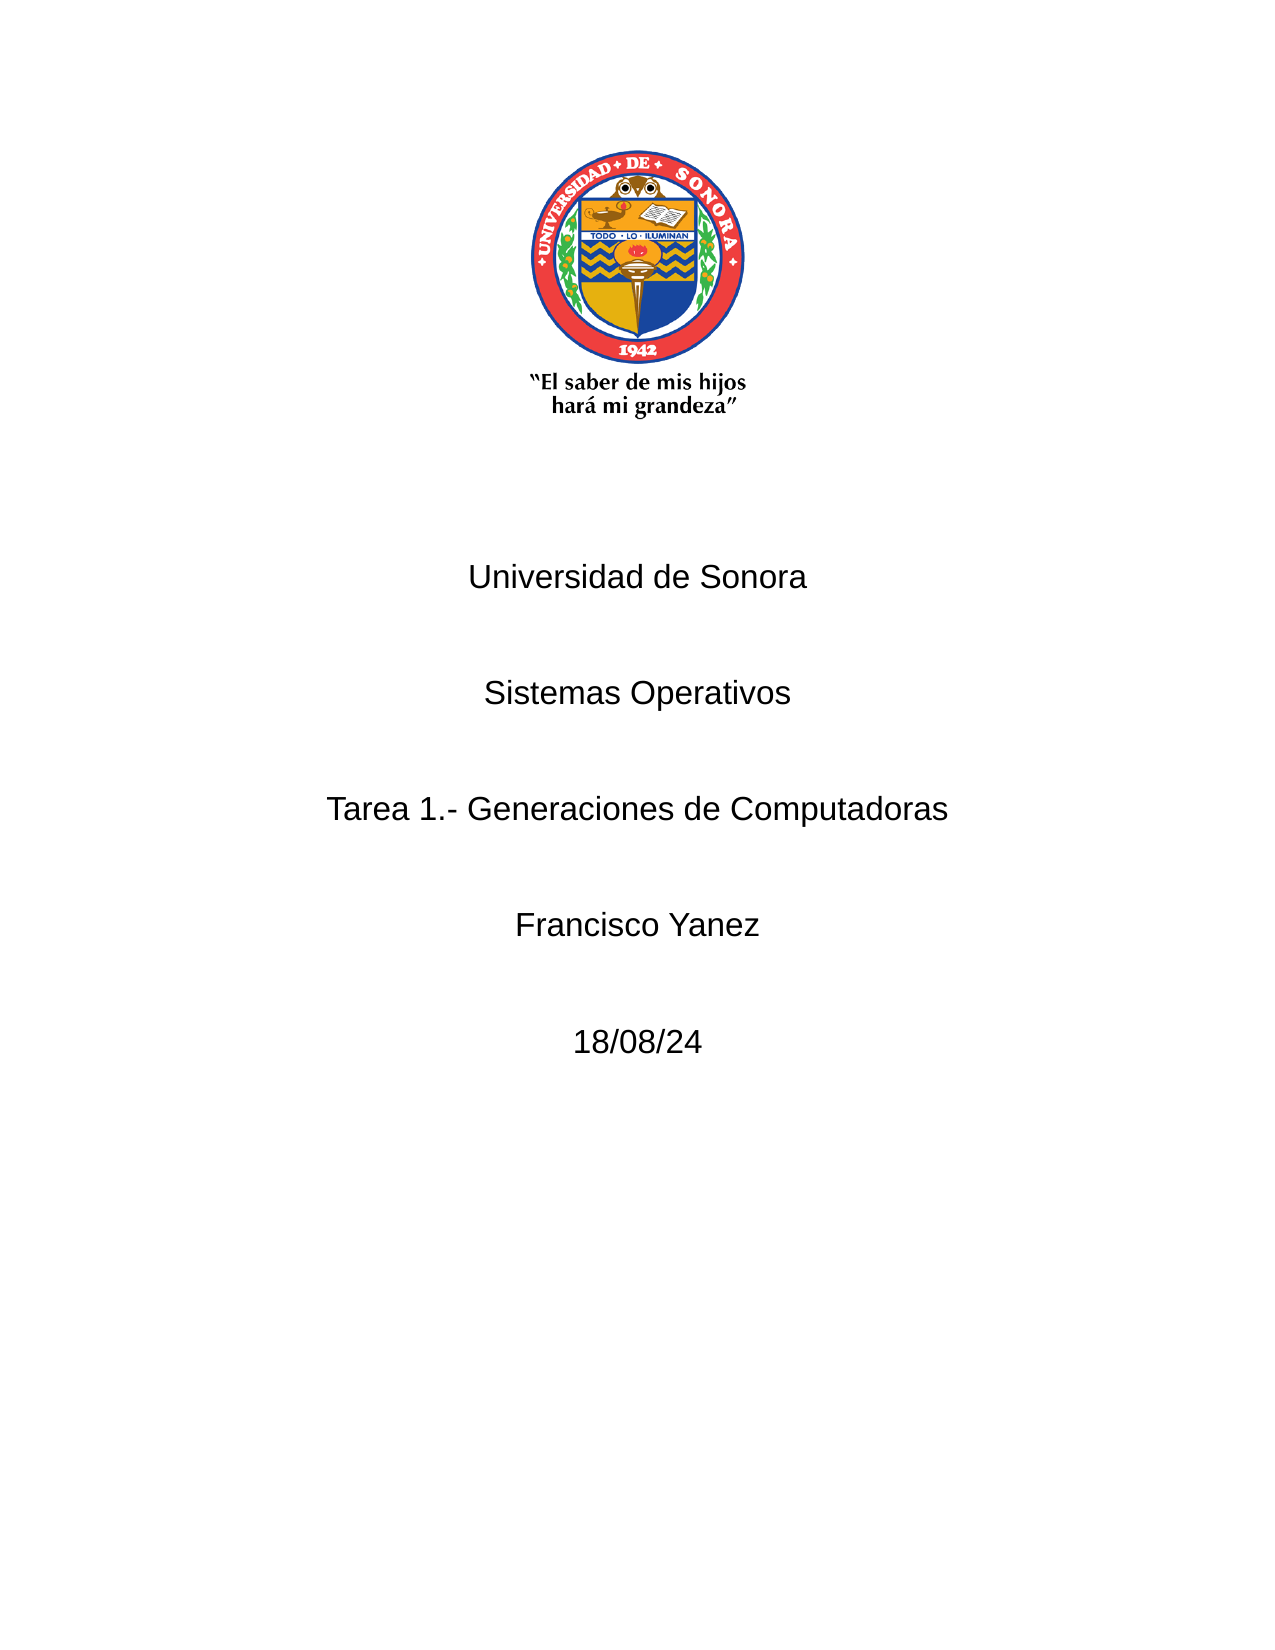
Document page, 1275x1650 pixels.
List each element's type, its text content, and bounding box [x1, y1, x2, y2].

text Tarea 1.- Generaciones de Computadoras [177, 789, 1098, 828]
text Universidad de Sonora [177, 557, 1098, 595]
text 18/08/24 [177, 1022, 1098, 1060]
text Sistemas Operativos [177, 673, 1098, 711]
text Francisco Yanez [177, 905, 1098, 944]
picture [517, 147, 758, 422]
